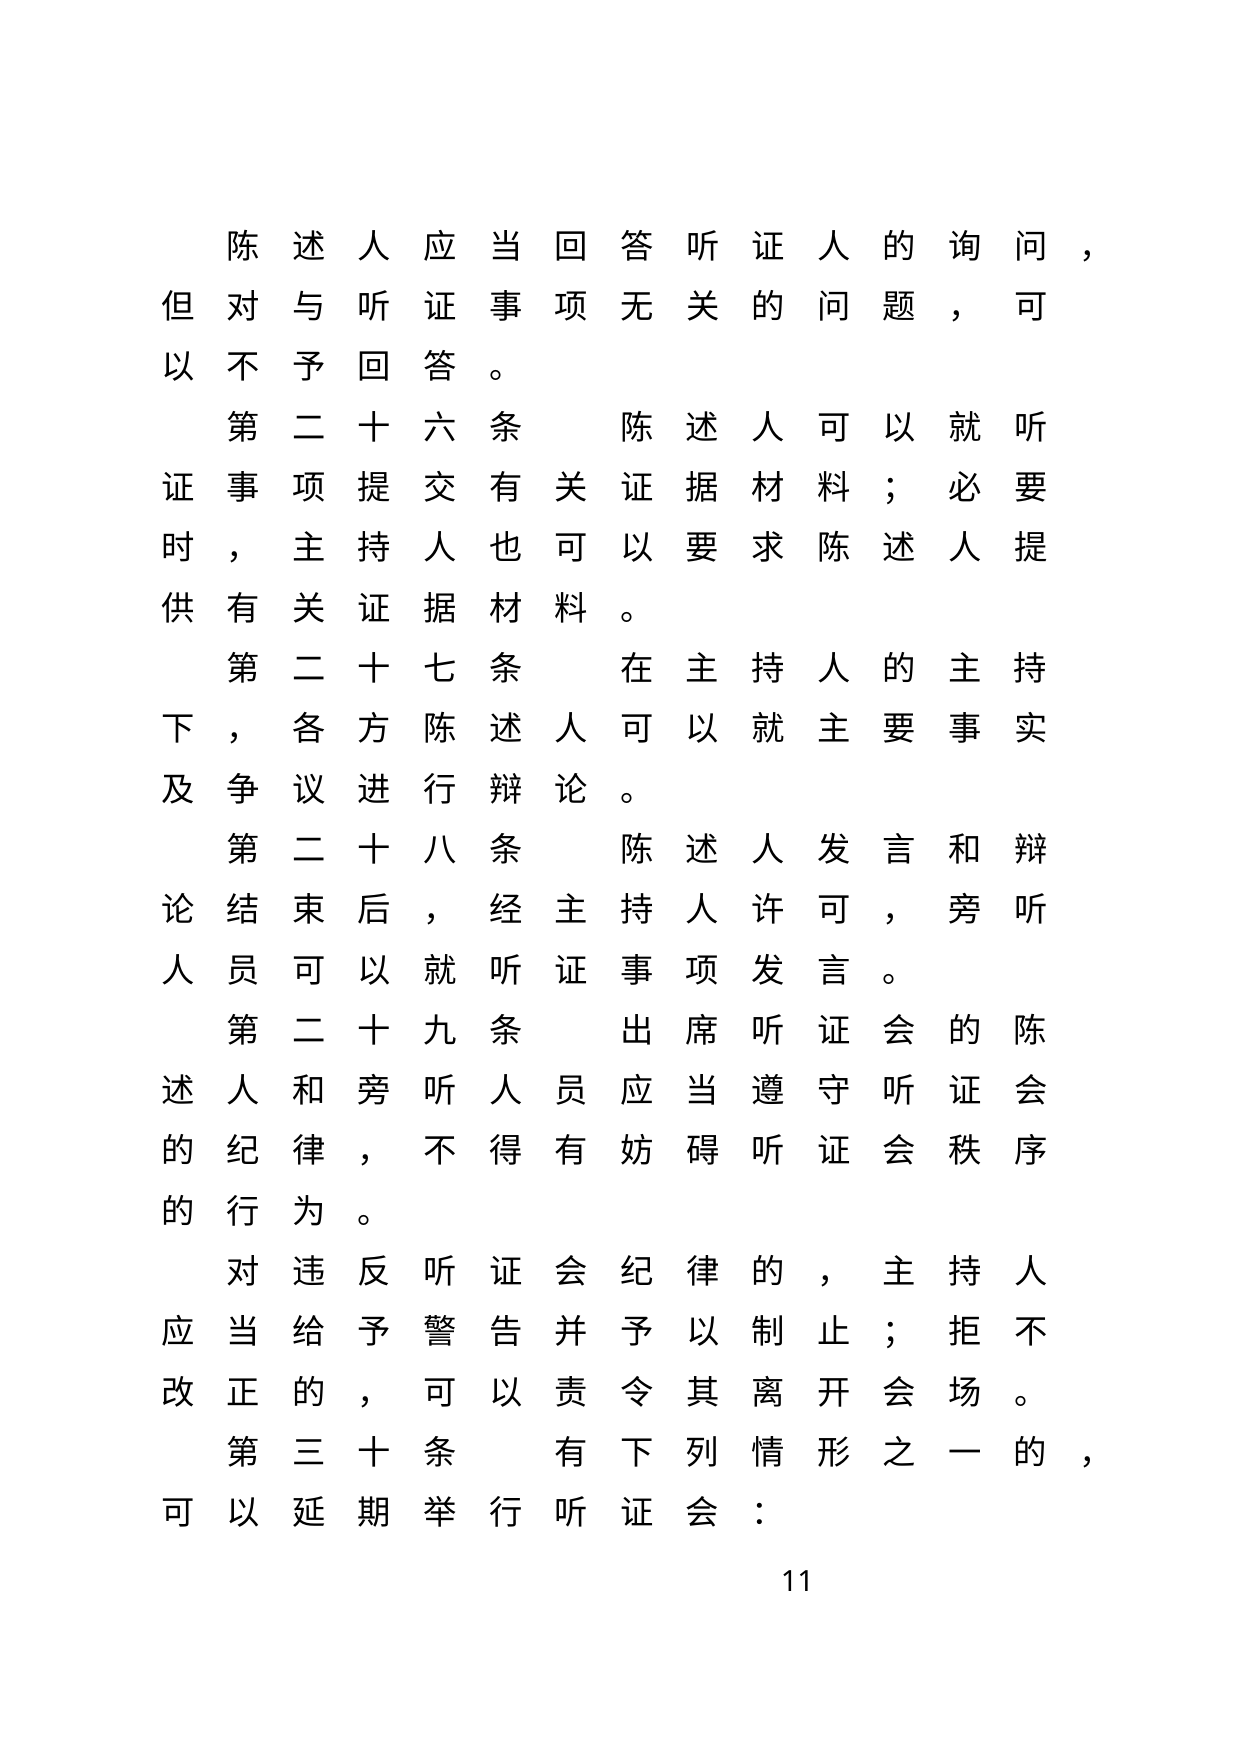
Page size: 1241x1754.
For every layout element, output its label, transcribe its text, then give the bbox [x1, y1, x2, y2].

text 对违反听证会纪律的，主持人应当给予警告并予以制止；拒不改正的，可以责令其离开会场。 [161, 1239, 1079, 1420]
text 陈述人应当回答听证人的询问，但对与听证事项无关的问题，可以不予回答。 [161, 213, 1079, 394]
text 第三十条 有下列情形之一的，可以延期举行听证会： [161, 1420, 1079, 1540]
text 第二十八条 陈述人发言和辩论结束后，经主持人许可，旁听人员可以就听证事项发言。 [161, 817, 1079, 998]
text 第二十六条 陈述人可以就听证事项提交有关证据材料；必要时，主持人也可以要求陈述人提供有关证据材料。 [161, 394, 1079, 636]
text 第二十七条 在主持人的主持下，各方陈述人可以就主要事实及争议进行辩论。 [161, 636, 1079, 817]
text 第二十九条 出席听证会的陈述人和旁听人员应当遵守听证会的纪律，不得有妨碍听证会秩序的行为。 [161, 998, 1079, 1239]
